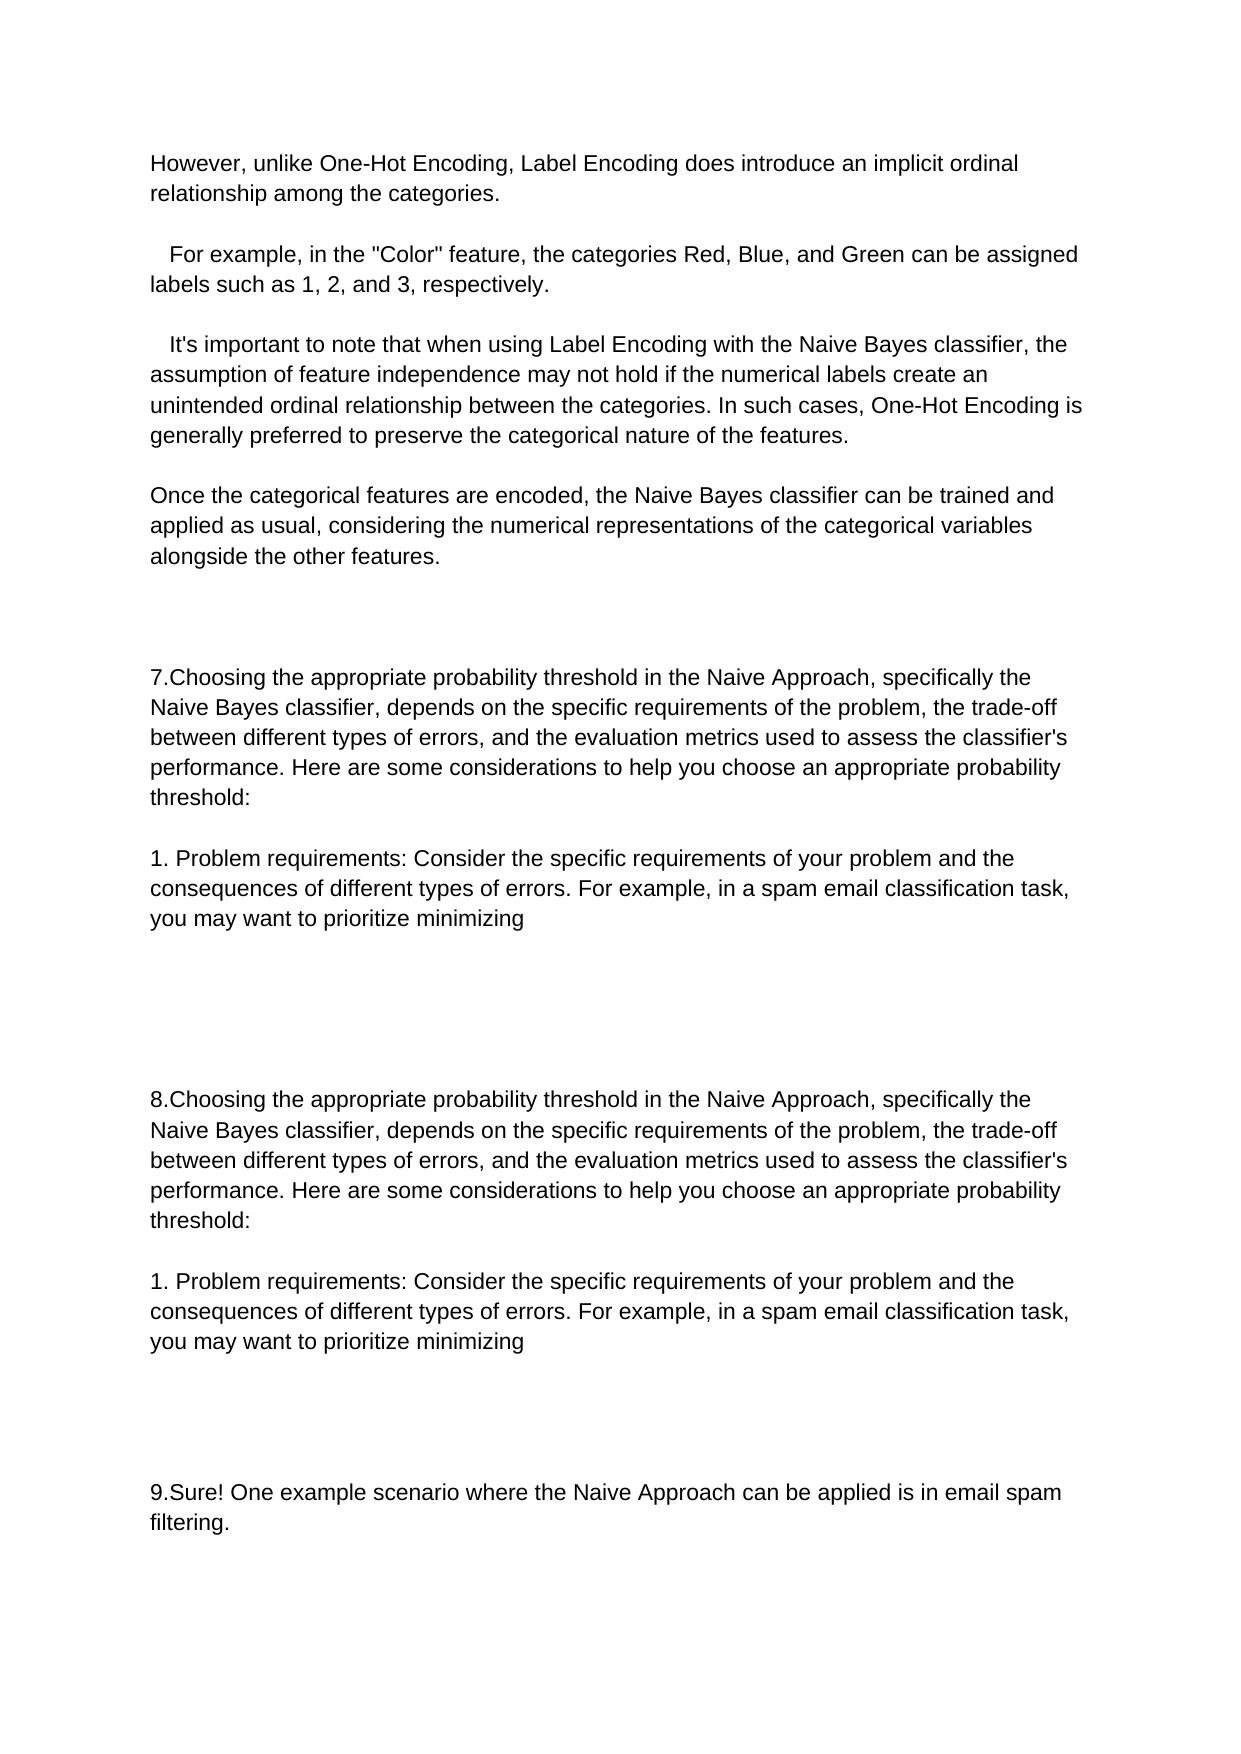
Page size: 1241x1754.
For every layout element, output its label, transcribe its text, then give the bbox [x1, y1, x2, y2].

text 8.Choosing the appropriate probability threshold in the Naive Approach, specifically the Naive Bayes classifier, depends on the specific requirements of the problem, the trade-off between different types of errors, and the evaluation metrics used to assess the classifier's performance. Here are some considerations to help you choose an appropriate probability threshold: [150, 1086, 1090, 1234]
text 1. Problem requirements: Consider the specific requirements of your problem and the consequences of different types of errors. For example, in a spam email classification task, you may want to prioritize minimizing [150, 845, 1090, 932]
text 7.Choosing the appropriate probability threshold in the Naive Approach, specifically the Naive Bayes classifier, depends on the specific requirements of the problem, the trade-off between different types of errors, and the evaluation metrics used to assess the classifier's performance. Here are some considerations to help you choose an appropriate probability threshold: [150, 663, 1090, 811]
text It's important to note that when using Label Encoding with the Naive Bayes classifier, the assumption of feature independence may not hold if the numerical labels create an unintended ordinal relationship between the categories. In such cases, One-Hot Encoding is generally preferred to preserve the categorical nature of the features. [150, 331, 1090, 448]
text Once the categorical features are encoded, the Naive Bayes classifier can be trained and applied as usual, considering the numerical representations of the categorical variables alongside the other features. [150, 482, 1090, 569]
text For example, in the "Color" feature, the categories Red, Blue, and Green can be assigned labels such as 1, 2, and 3, respectively. [150, 241, 1090, 297]
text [150, 150, 1090, 207]
text 9.Sure! One example scenario where the Naive Approach can be applied is in email spam filtering. [150, 1479, 1090, 1536]
text 1. Problem requirements: Consider the specific requirements of your problem and the consequences of different types of errors. For example, in a spam email classification task, you may want to prioritize minimizing [150, 1268, 1090, 1354]
